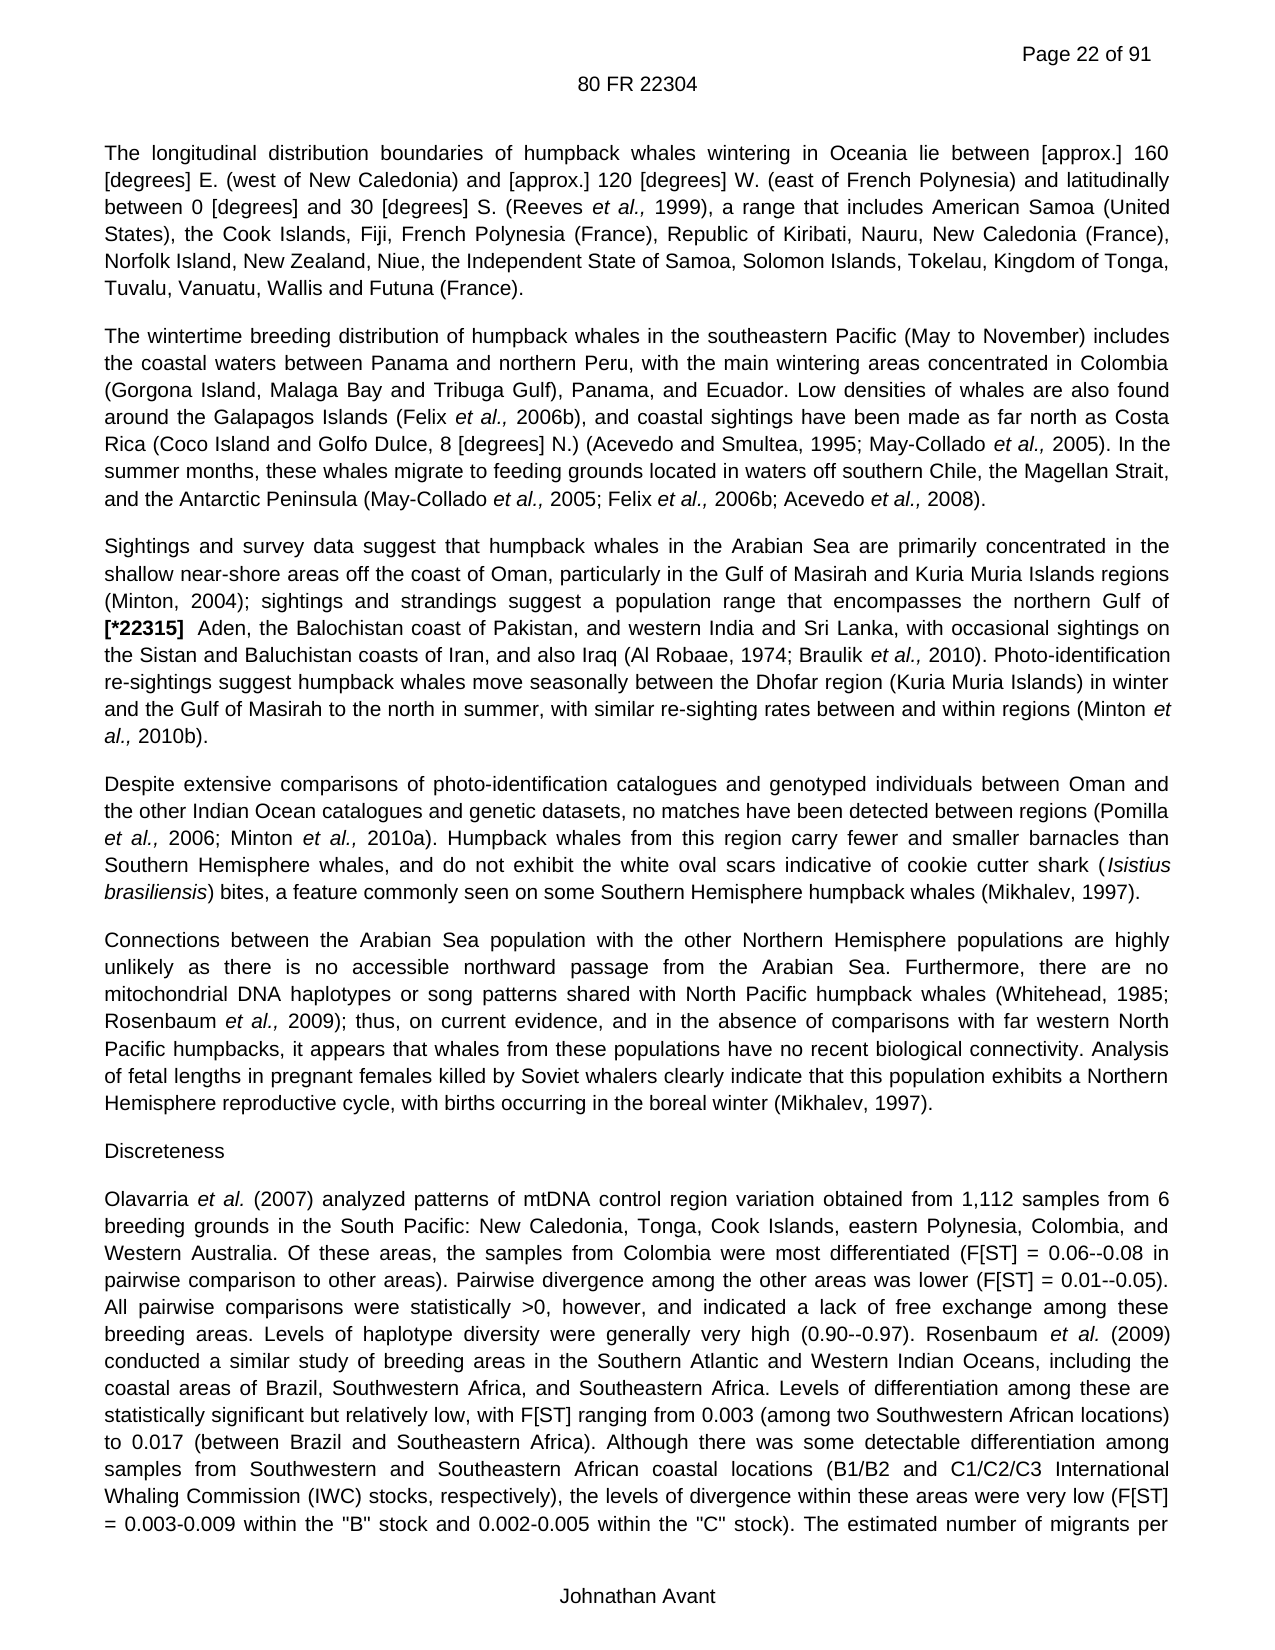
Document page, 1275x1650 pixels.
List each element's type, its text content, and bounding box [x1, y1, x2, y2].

text The wintertime breeding distribution of humpback whales in the southeastern Pacific (May to November) includes the coastal waters between Panama and northern Peru, with the main wintering areas concentrated in Colombia (Gorgona Island, Malaga Bay and Tribuga Gulf), Panama, and Ecuador. Low densities of whales are also found around the Galapagos Islands (Felix et al., 2006b), and coastal sightings have been made as far north as Costa Rica (Coco Island and Golfo Dulce, 8 [degrees] N.) (Acevedo and Smultea, 1995; May-Collado et al., 2005). In the summer months, these whales migrate to feeding grounds located in waters off southern Chile, the Magellan Strait, and the Antarctic Peninsula (May-Collado et al., 2005; Felix et al., 2006b; Acevedo et al., 2008). [104, 321, 1171, 510]
text Discreteness [104, 1135, 1171, 1162]
text Connections between the Arabian Sea population with the other Northern Hemisphere populations are highly unlikely as there is no accessible northward passage from the Arabian Sea. Furthermore, there are no mitochondrial DNA haplotypes or song patterns shared with North Pacific humpback whales (Whitehead, 1985; Rosenbaum et al., 2009); thus, on current evidence, and in the absence of comparisons with far western North Pacific humpbacks, it appears that whales from these populations have no recent biological connectivity. Analysis of fetal lengths in pregnant females killed by Soviet whalers clearly indicate that this population exhibits a Northern Hemisphere reproductive cycle, with births occurring in the boreal winter (Mikhalev, 1997). [104, 925, 1171, 1114]
text The longitudinal distribution boundaries of humpback whales wintering in Oceania lie between [approx.] 160 [degrees] E. (west of New Caledonia) and [approx.] 120 [degrees] W. (east of French Polynesia) and latitudinally between 0 [degrees] and 30 [degrees] S. (Reeves et al., 1999), a range that includes American Samoa (United States), the Cook Islands, Fiji, French Polynesia (France), Republic of Kiribati, Nauru, New Caledonia (France), Norfolk Island, New Zealand, Niue, the Independent State of Samoa, Solomon Islands, Tokelau, Kingdom of Tonga, Tuvalu, Vanuatu, Wallis and Futuna (France). [104, 137, 1171, 300]
text Sightings and survey data suggest that humpback whales in the Arabian Sea are primarily concentrated in the shallow near-shore areas off the coast of Oman, particularly in the Gulf of Masirah and Kuria Muria Islands regions (Minton, 2004); sightings and strandings suggest a population range that encompasses the northern Gulf of [*22315] Aden, the Balochistan coast of Pakistan, and western India and Sri Lanka, with occasional sightings on the Sistan and Baluchistan coasts of Iran, and also Iraq (Al Robaae, 1974; Braulik et al., 2010). Photo-identification re-sightings suggest humpback whales move seasonally between the Dhofar region (Kuria Muria Islands) in winter and the Gulf of Masirah to the north in summer, with similar re-sighting rates between and within regions (Minton et al., 2010b). [104, 531, 1171, 748]
text Despite extensive comparisons of photo-identification catalogues and genotyped individuals between Oman and the other Indian Ocean catalogues and genetic datasets, no matches have been detected between regions (Pomilla et al., 2006; Minton et al., 2010a). Humpback whales from this region carry fewer and smaller barnacles than Southern Hemisphere whales, and do not exhibit the white oval scars indicative of cookie cutter shark (Isistius brasiliensis) bites, a feature commonly seen on some Southern Hemisphere humpback whales (Mikhalev, 1997). [104, 769, 1171, 904]
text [104, 1183, 1171, 1535]
